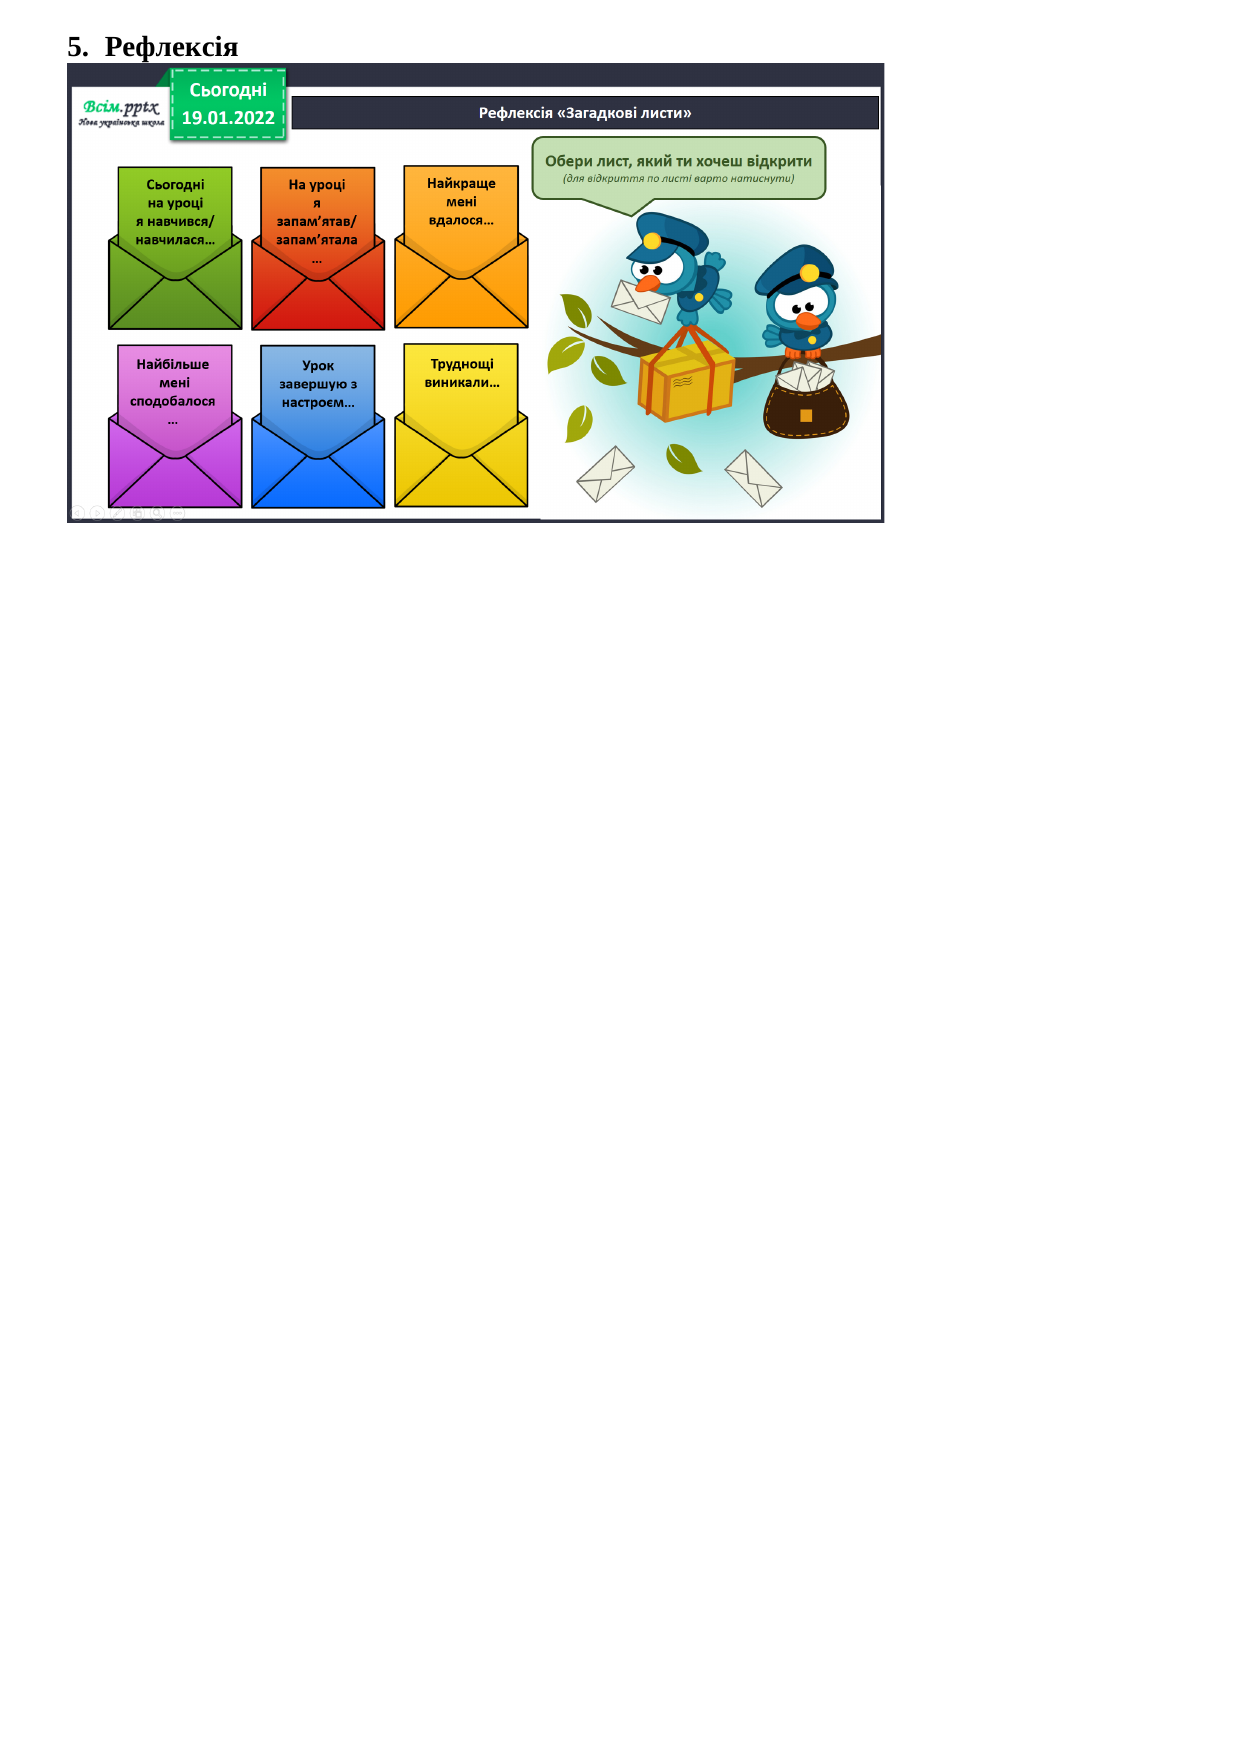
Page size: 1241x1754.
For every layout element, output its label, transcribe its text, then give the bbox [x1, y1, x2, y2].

list Рефлексія [67, 29, 1211, 63]
picture [67, 63, 885, 523]
